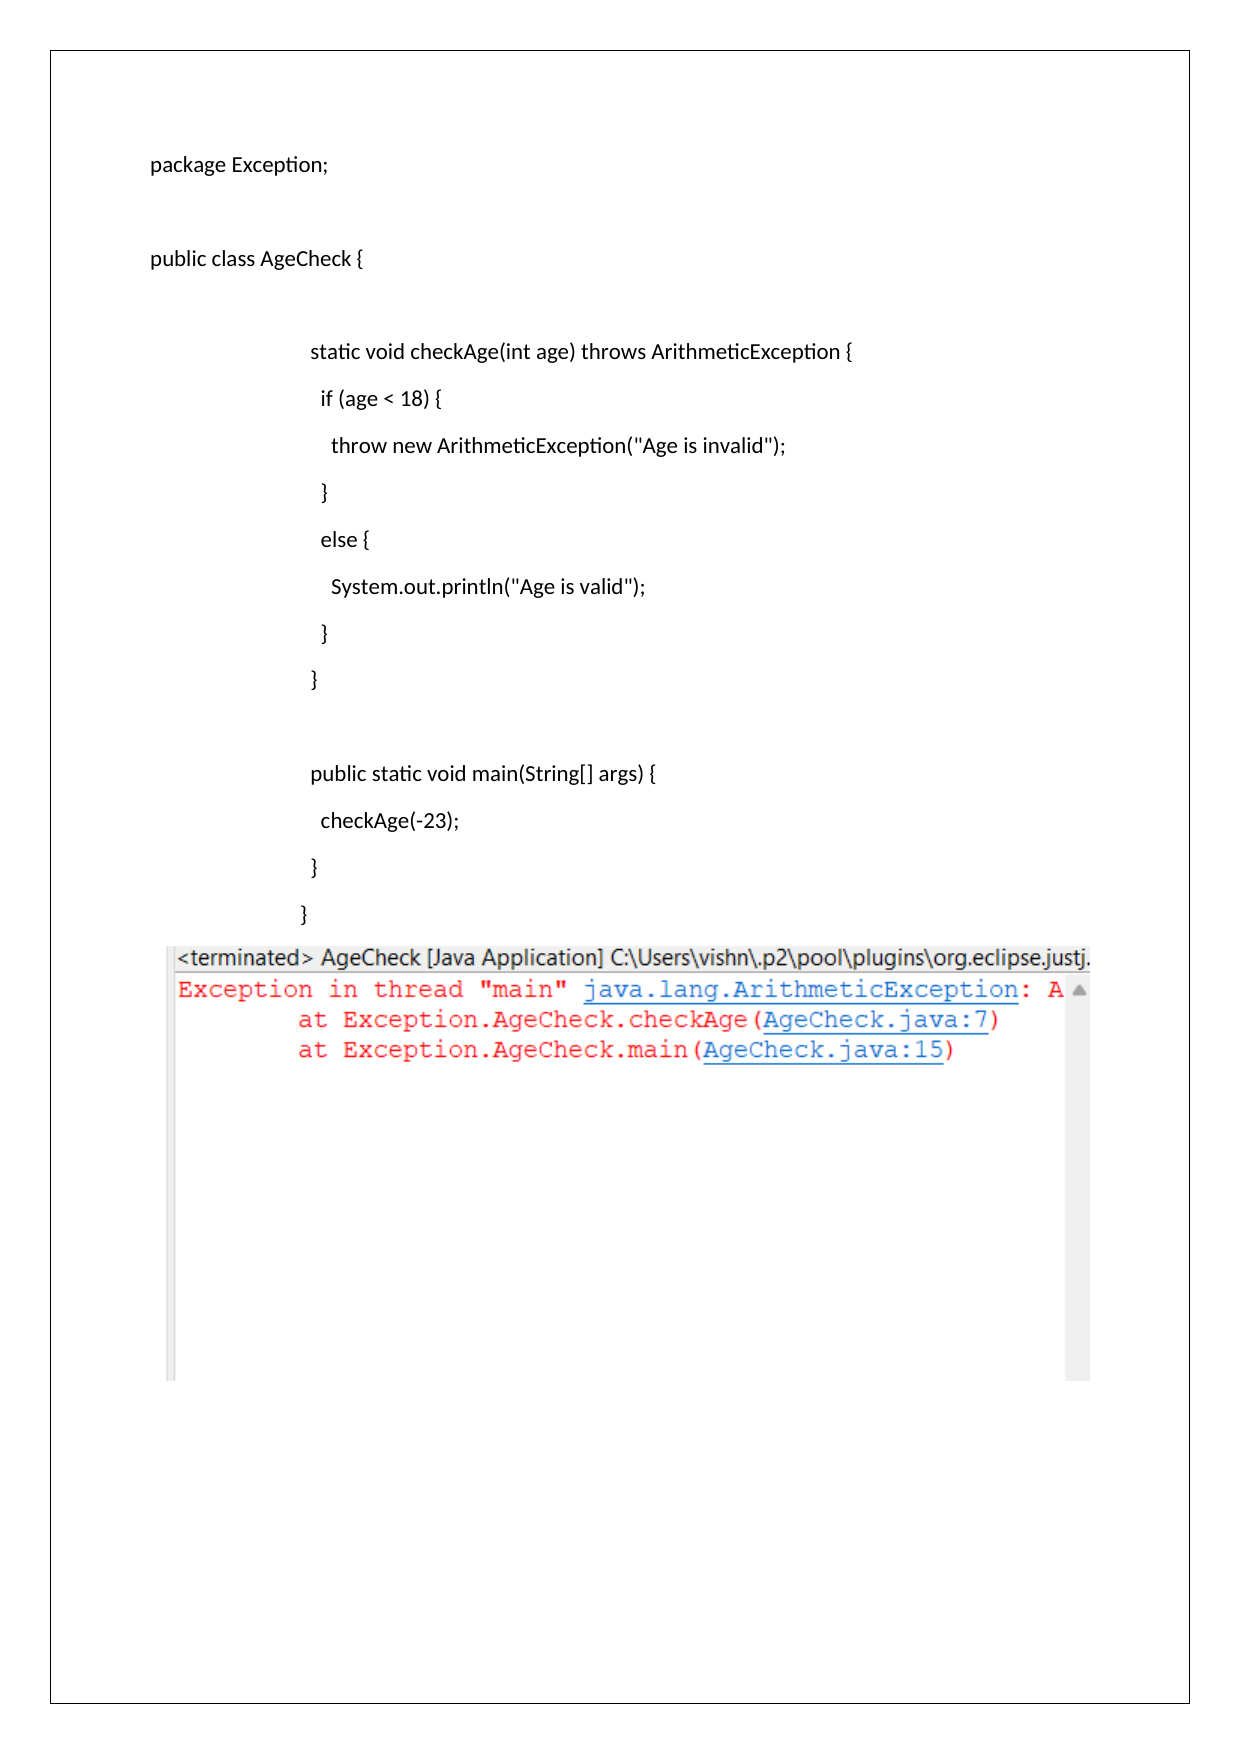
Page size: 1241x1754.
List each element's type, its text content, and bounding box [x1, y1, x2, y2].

text public class AgeCheck { [150, 244, 1090, 272]
picture [150, 946, 1091, 1381]
text System.out.println("Age is valid"); [150, 572, 1090, 600]
text static void checkAge(int age) throws ArithmeticException { [150, 337, 1090, 366]
text } [150, 900, 1090, 928]
text } [150, 478, 1090, 506]
text } [150, 619, 1090, 647]
text throw new ArithmeticException("Age is invalid"); [150, 431, 1090, 459]
text } [150, 853, 1090, 881]
text public static void main(String[] args) { [150, 759, 1090, 787]
text } [150, 666, 1090, 694]
text package Exception; [150, 150, 1090, 178]
text if (age < 18) { [150, 384, 1090, 412]
text else { [150, 525, 1090, 553]
text checkAge(-23); [150, 806, 1090, 834]
